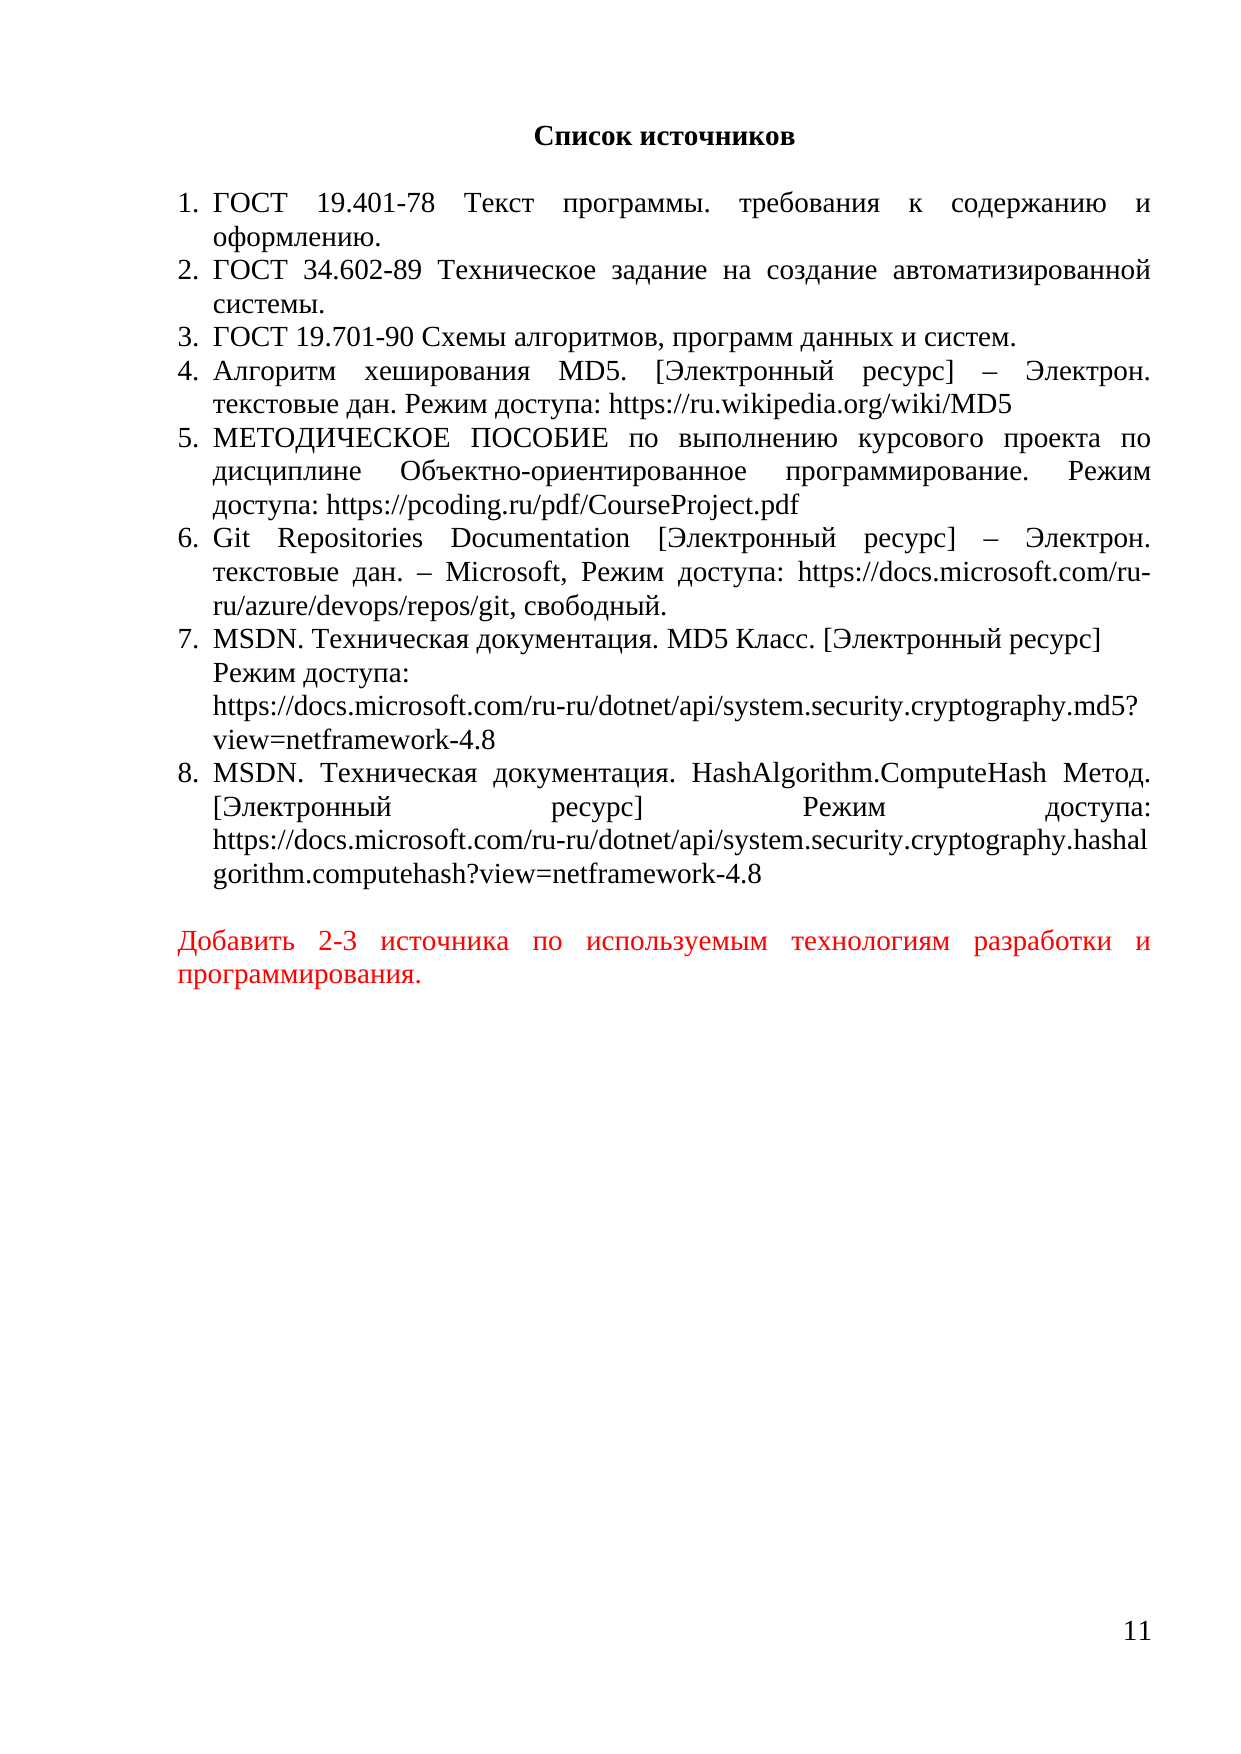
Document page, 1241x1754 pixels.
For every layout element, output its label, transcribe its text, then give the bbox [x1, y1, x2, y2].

list Git Repositories Documentation [Электронный ресурс] – Электрон. текстовые дан. – Microsoft, Режим доступа: https://docs.microsoft.com/ru-ru/azure/devops/repos/git, свободный. [177, 521, 1152, 621]
subtitle Список источников [177, 118, 1152, 152]
list MSDN. Техническая документация. HashAlgorithm.ComputeHash Метод. [Электронный ресурс] Режим доступа: https://docs.microsoft.com/ru-ru/dotnet/api/system.security.cryptography.hashalgorithm.computehash?view=netframework-4.8 [177, 755, 1152, 889]
list ГОСТ 19.701-90 Схемы алгоритмов, программ данных и систем. [177, 319, 1152, 353]
list ГОСТ 34.602-89 Техническое задание на создание автоматизированной системы. [177, 252, 1152, 319]
text Добавить 2-3 источника по используемым технологиям разработки и программирования. [177, 923, 1152, 990]
list Алгоритм хеширования MD5. [Электронный ресурс] – Электрон. текстовые дан. Режим доступа: https://ru.wikipedia.org/wiki/MD5 [177, 353, 1152, 420]
list ГОСТ 19.401-78 Текст программы. требования к содержанию и оформлению. [177, 185, 1152, 252]
list МЕТОДИЧЕСКОЕ ПОСОБИЕ по выполнению курсового проекта по дисциплине Объектно-ориентированное программирование. Режим доступа: https://pcoding.ru/pdf/CourseProject.pdf [177, 420, 1152, 521]
list MSDN. Техническая документация. MD5 Класс. [Электронный ресурс] Режим доступа: https://docs.microsoft.com/ru-ru/dotnet/api/system.security.cryptography.md5?view=netframework-4.8 [177, 621, 1152, 755]
